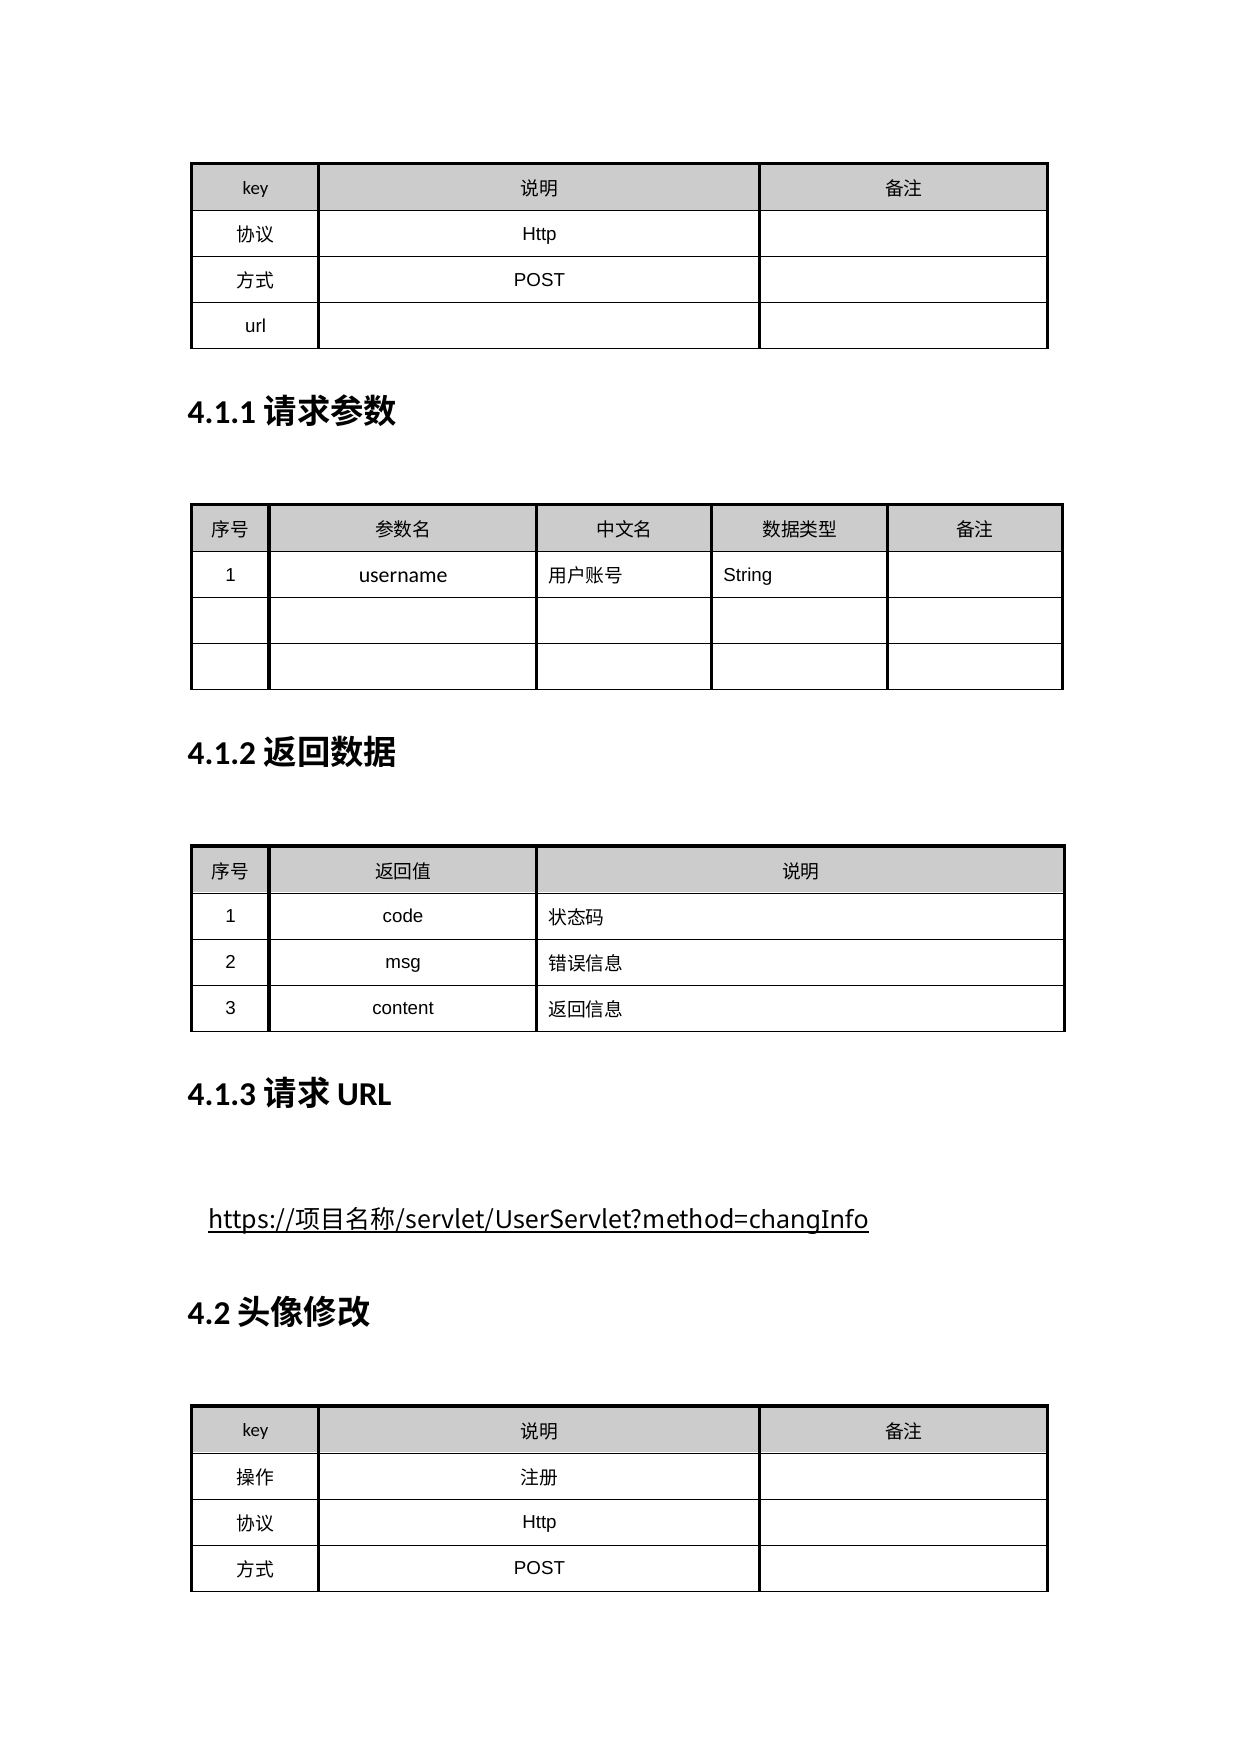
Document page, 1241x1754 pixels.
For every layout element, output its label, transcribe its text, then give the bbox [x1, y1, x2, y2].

table_cell [889, 598, 1061, 643]
table_cell msg [271, 940, 535, 984]
table_cell content [271, 986, 535, 1031]
table_cell [761, 1454, 1046, 1498]
table_header 说明 [320, 165, 758, 210]
table_cell Http [320, 211, 758, 256]
table_header 序号 [193, 506, 267, 551]
table_cell username [271, 552, 535, 597]
subtitle 4.1.3 请求URL [187, 1059, 1053, 1124]
table_cell [761, 1500, 1046, 1544]
table_cell 注册 [320, 1454, 758, 1498]
table_header 返回值 [271, 848, 535, 892]
table_cell Http [320, 1500, 758, 1544]
table_cell 操作 [193, 1454, 317, 1498]
table_cell 1 [193, 552, 267, 597]
table_header key [193, 165, 317, 210]
table_cell 错误信息 [538, 940, 1063, 984]
table_cell 协议 [193, 1500, 317, 1544]
table_header 说明 [538, 848, 1063, 892]
table_cell [271, 598, 535, 643]
table_cell [271, 644, 535, 689]
table_cell 1 [193, 894, 267, 938]
subtitle 4.2头像修改 [187, 1277, 1053, 1342]
table_cell 3 [193, 986, 267, 1031]
table_cell [761, 1546, 1046, 1591]
table_header 备注 [761, 1408, 1046, 1452]
table_header key [193, 1408, 317, 1452]
table_header 备注 [889, 506, 1061, 551]
table_cell 返回信息 [538, 986, 1063, 1031]
table_cell [889, 552, 1061, 597]
text https://项目名称/servlet/UserServlet?method=changInfo [208, 1185, 1053, 1250]
table_cell POST [320, 1546, 758, 1591]
table_cell String [713, 552, 886, 597]
table_cell [193, 598, 267, 643]
table_cell POST [320, 257, 758, 302]
table_cell [761, 257, 1046, 302]
table_cell [761, 303, 1046, 348]
table_cell [538, 598, 710, 643]
table_header 序号 [193, 848, 267, 892]
table_cell 状态码 [538, 894, 1063, 938]
table_cell url [193, 303, 317, 348]
table_cell 方式 [193, 257, 317, 302]
table_cell code [271, 894, 535, 938]
table_cell [320, 303, 758, 348]
table_cell [889, 644, 1061, 689]
table_header 说明 [320, 1408, 758, 1452]
table_cell 用户账号 [538, 552, 710, 597]
table_header 参数名 [271, 506, 535, 551]
subtitle 4.1.1 请求参数 [187, 376, 1053, 441]
table_header 中文名 [538, 506, 710, 551]
table_cell 2 [193, 940, 267, 984]
table_cell [761, 211, 1046, 256]
table_cell [193, 644, 267, 689]
table_cell [713, 598, 886, 643]
table_cell 协议 [193, 211, 317, 256]
table_cell [538, 644, 710, 689]
subtitle 4.1.2 返回数据 [187, 717, 1053, 782]
table_cell [713, 644, 886, 689]
table_header 备注 [761, 165, 1046, 210]
table_header 数据类型 [713, 506, 886, 551]
table_cell 方式 [193, 1546, 317, 1591]
